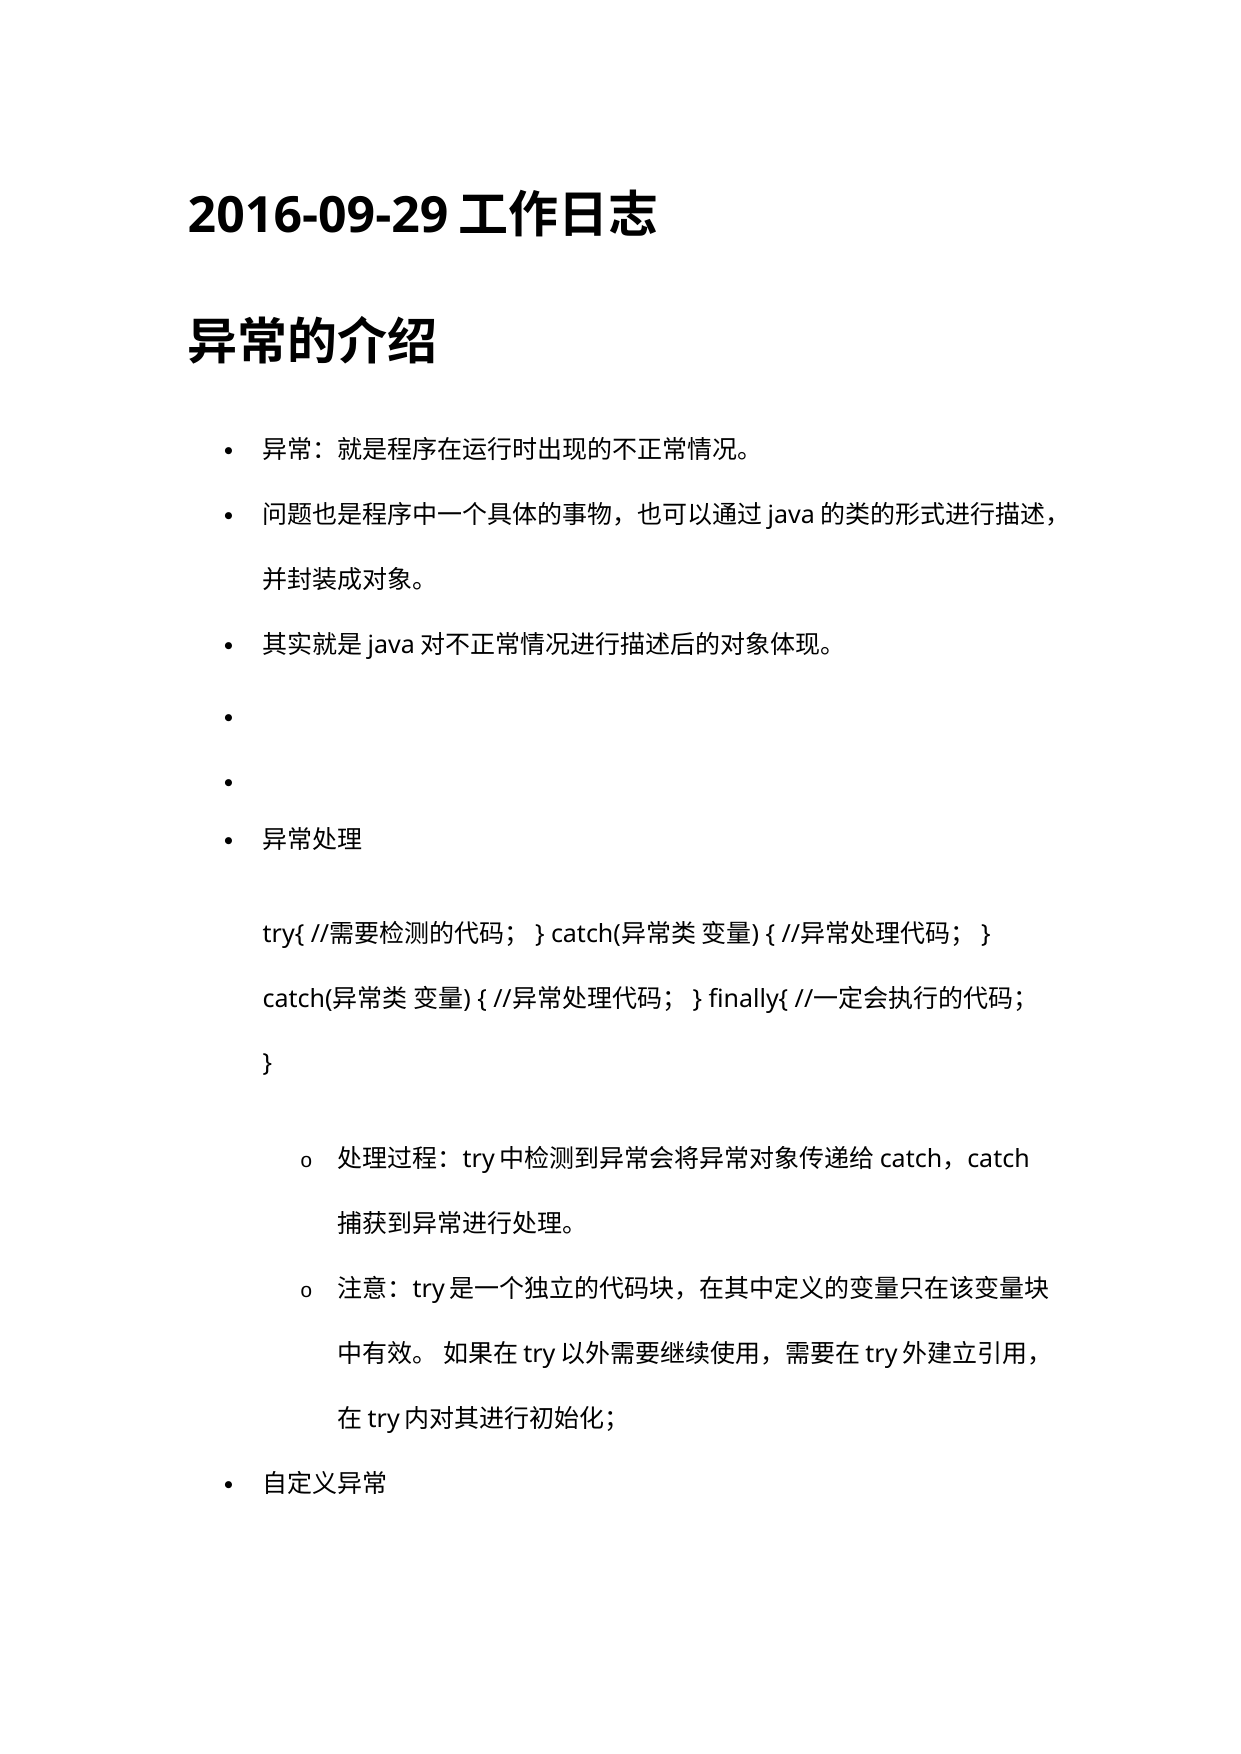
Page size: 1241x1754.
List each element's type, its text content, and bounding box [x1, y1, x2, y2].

list 其实就是java对不正常情况进行描述后的对象体现。 [225, 610, 1053, 675]
list 异常：就是程序在运行时出现的不正常情况。 [225, 415, 1053, 480]
text try{ //需要检测的代码； } catch(异常类 变量) { //异常处理代码； } catch(异常类 变量) { //异常处理代码； } finally{ //一定会执行的代码； } [262, 899, 1053, 1094]
list 处理过程：try中检测到异常会将异常对象传递给catch，catch捕获到异常进行处理。 [300, 1124, 1053, 1254]
text 2016-09-29工作日志 [187, 162, 1053, 259]
text 异常的介绍 [187, 289, 1053, 386]
list 异常处理 [225, 805, 1053, 870]
list 自定义异常 [225, 1449, 1053, 1514]
list 问题也是程序中一个具体的事物，也可以通过java的类的形式进行描述，并封装成对象。 [225, 480, 1053, 610]
list 注意：try是一个独立的代码块，在其中定义的变量只在该变量块中有效。 如果在try以外需要继续使用，需要在try外建立引用，在try内对其进行初始化； [300, 1254, 1053, 1449]
